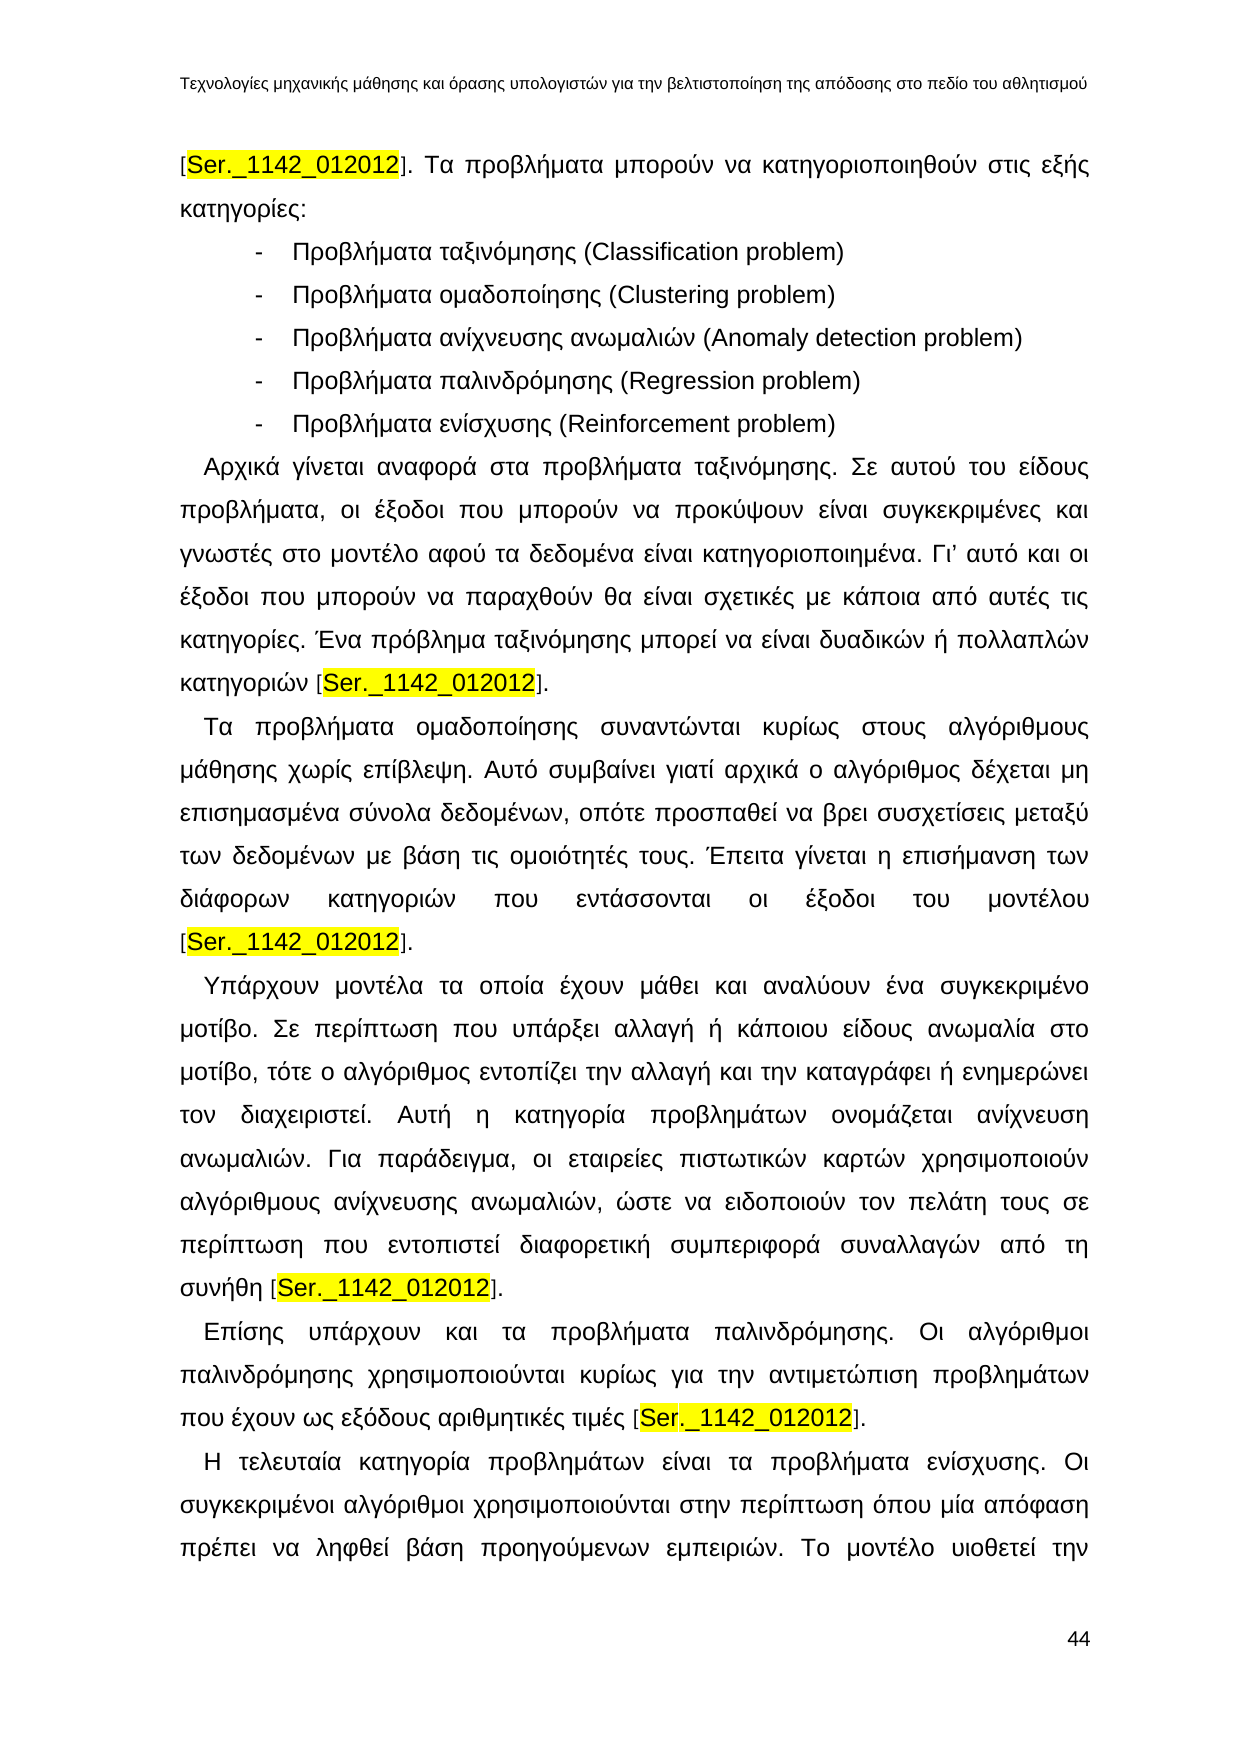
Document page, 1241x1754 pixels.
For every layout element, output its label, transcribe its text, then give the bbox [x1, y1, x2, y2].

list Προβλήματα ανίχνευσης ανωμαλιών (Anomaly detection problem) [254, 323, 1090, 352]
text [179, 150, 1090, 222]
list Προβλήματα ενίσχυσης (Reinforcement problem) [254, 409, 1090, 438]
text Επίσης υπάρχουν και τα προβλήματα παλινδρόμησης. Οι αλγόριθμοι παλινδρόμησης χρησιμοποιούνται κυρίως για την αντιμετώπιση προβλημάτων που έχουν ως εξόδους αριθμητικές τιμές [Ser._1142_012012]. [179, 1317, 1090, 1432]
text Τα προβλήματα ομαδοποίησης συναντώνται κυρίως στους αλγόριθμους μάθησης χωρίς επίβλεψη. Αυτό συμβαίνει γιατί αρχικά ο αλγόριθμος δέχεται μη επισημασμένα σύνολα δεδομένων, οπότε προσπαθεί να βρει συσχετίσεις μεταξύ των δεδομένων με βάση τις ομοιότητές τους. Έπειτα γίνεται η επισήμανση των διάφορων κατηγοριών που εντάσσονται οι έξοδοι του μοντέλου [Ser._1142_012012]. [179, 712, 1090, 956]
list Προβλήματα ομαδοποίησης (Clustering problem) [254, 280, 1090, 308]
list Προβλήματα παλινδρόμησης (Regression problem) [254, 366, 1090, 395]
list Προβλήματα ταξινόμησης (Classification problem) [254, 237, 1090, 265]
text Αρχικά γίνεται αναφορά στα προβλήματα ταξινόμησης. Σε αυτού του είδους προβλήματα, οι έξοδοι που μπορούν να προκύψουν είναι συγκεκριμένες και γνωστές στο μοντέλο αφού τα δεδομένα είναι κατηγοριοποιημένα. Γι’ αυτό και οι έξοδοι που μπορούν να παραχθούν θα είναι σχετικές με κάποια από αυτές τις κατηγορίες. Ένα πρόβλημα ταξινόμησης μπορεί να είναι δυαδικών ή πολλαπλών κατηγοριών [Ser._1142_012012]. [179, 452, 1090, 697]
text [179, 1447, 1090, 1562]
